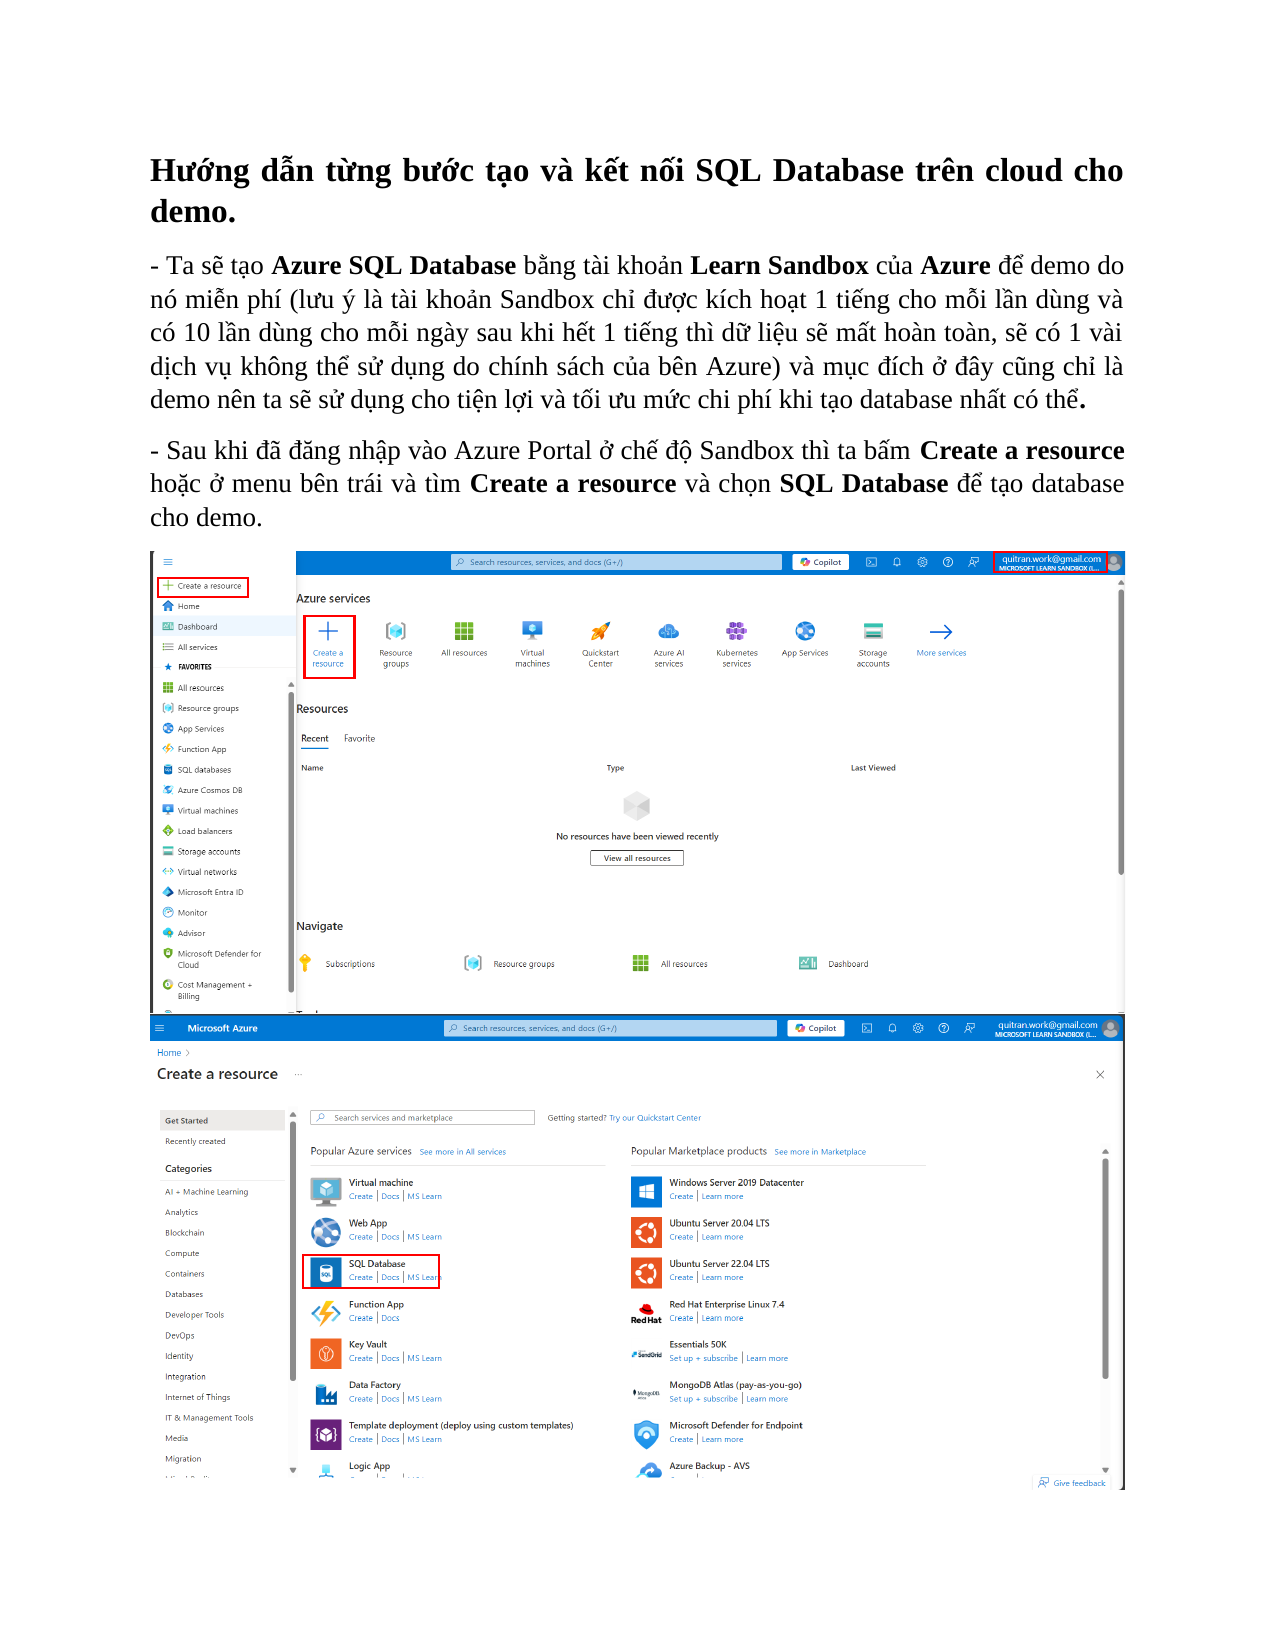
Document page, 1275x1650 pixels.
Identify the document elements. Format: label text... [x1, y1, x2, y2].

text - Sau khi đã đăng nhập vào Azure Portal ở chế độ Sandbox thì ta bấm Create a resource hoặc ở menu bên trái và tìm Create a resource và chọn SQL Database để tạo database cho demo. [150, 434, 1125, 532]
picture [995, 553, 1106, 571]
picture [150, 551, 1125, 1013]
text - Ta sẽ tạo Azure SQL Database bằng tài khoản Learn Sandbox của Azure để demo do nó miễn phí (lưu ý là tài khoản Sandbox chỉ được kích hoạt 1 tiếng cho mỗi lần dùng và có 10 lần dùng cho mỗi ngày sau khi hết 1 tiếng thì dữ liệu sẽ mất hoàn toàn, sẽ có 1 vài dịch vụ không thể sử dụng do chính sách của bên Azure) và mục đích ở đây cũng chỉ là demo nên ta sẽ sử dụng cho tiện lợi và tối ưu mức chi phí khi tạo database nhất có thể. [150, 249, 1125, 415]
picture [150, 1014, 1125, 1490]
text Hướng dẫn từng bước tạo và kết nối SQL Database trên cloud cho demo. [150, 150, 1125, 230]
